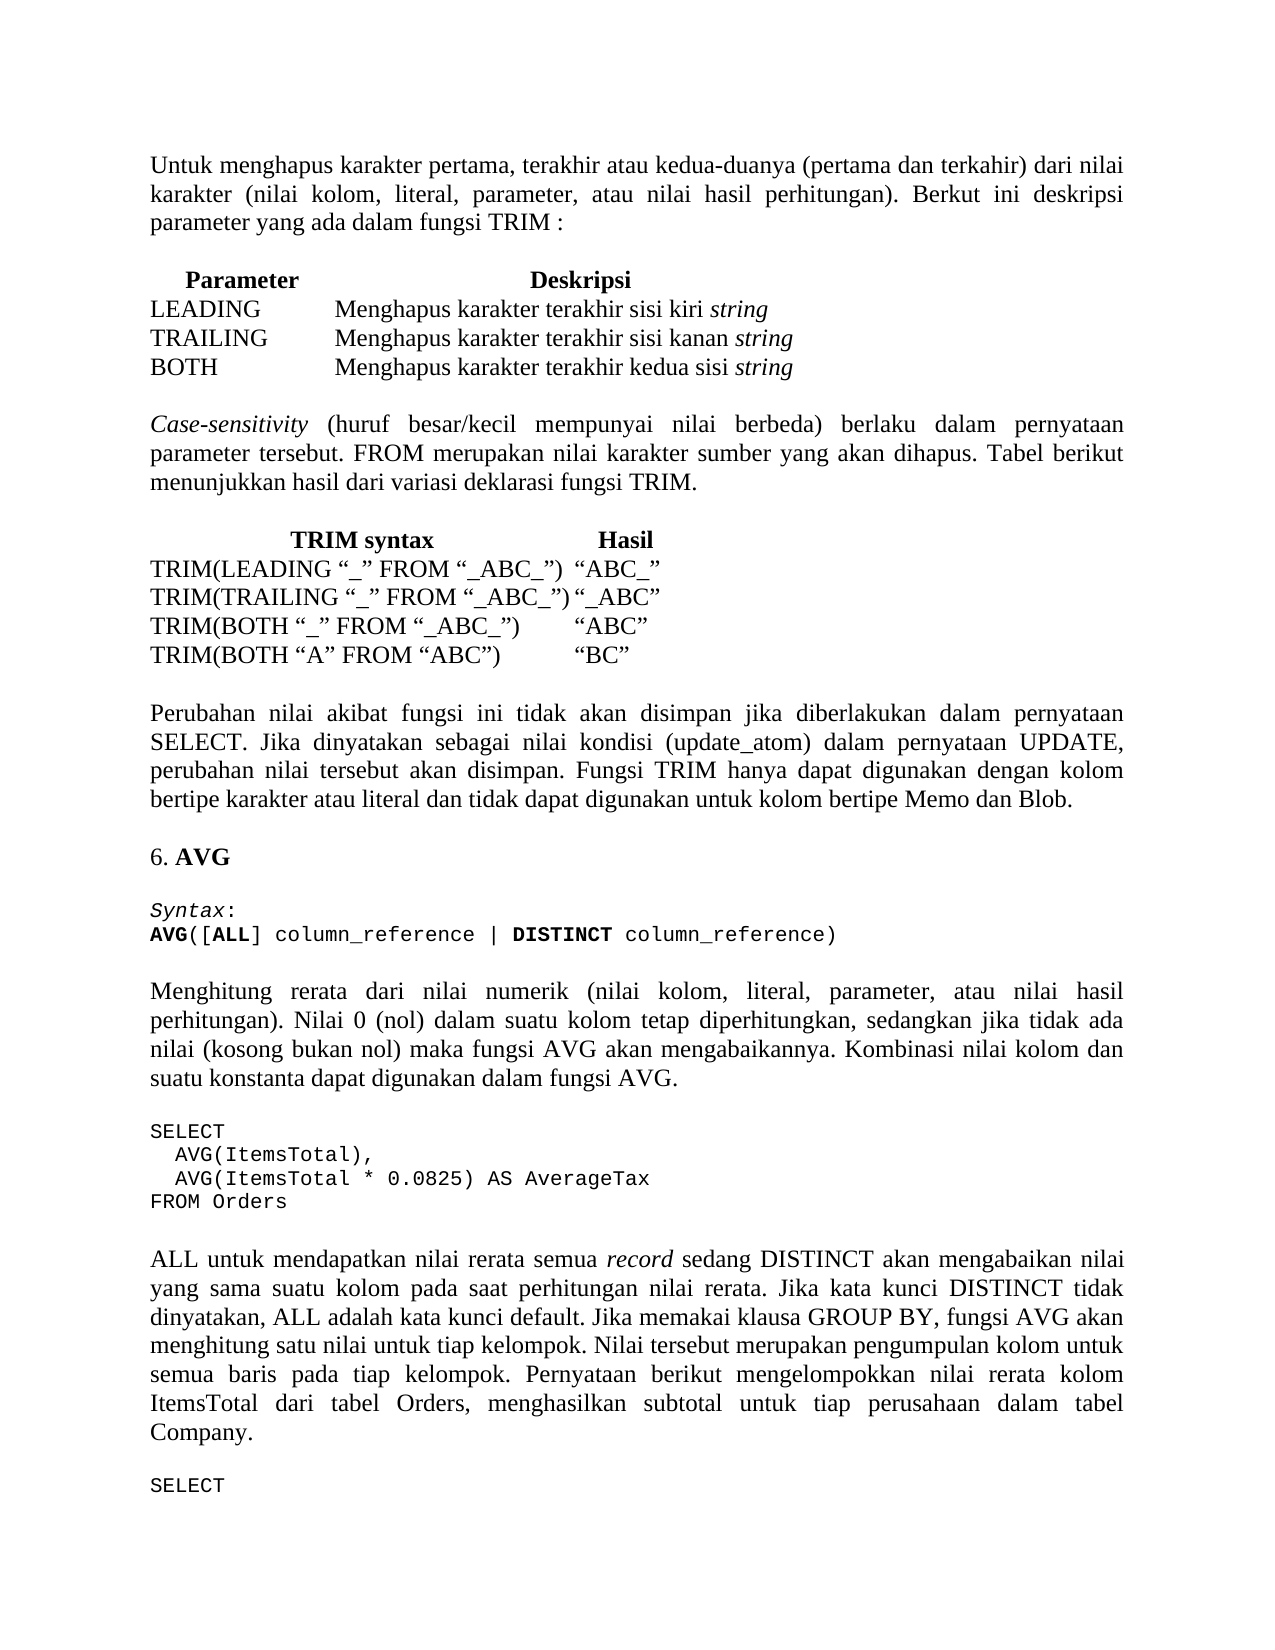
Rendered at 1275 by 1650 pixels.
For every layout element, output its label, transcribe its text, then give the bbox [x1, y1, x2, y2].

text AVG(ItemsTotal * 0.0825) AS AverageTax [150, 1168, 1125, 1192]
text Syntax: [150, 900, 1125, 924]
table_cell TRIM(LEADING “_” FROM “_ABC_”) [150, 554, 574, 582]
text AVG([ALL] column_reference | DISTINCT column_reference) [150, 924, 1125, 947]
table_cell LEADING [150, 294, 334, 323]
table_cell BOTH [150, 352, 334, 380]
table_cell TRIM(BOTH “_” FROM “_ABC_”) [150, 611, 574, 640]
table_cell “ABC” [574, 611, 677, 640]
table_cell Menghapus karakter terakhir sisi kiri string [334, 294, 827, 323]
text 6. AVG [150, 842, 1125, 871]
text ALL untuk mendapatkan nilai rerata semua record sedang DISTINCT akan mengabaikan nilai yang sama suatu kolom pada saat perhitungan nilai rerata. Jika kata kunci DISTINCT tidak dinyatakan, ALL adalah kata kunci default. Jika memakai klausa GROUP BY, fungsi AVG akan menghitung satu nilai untuk tiap kelompok. Nilai tersebut merupakan pengumpulan kolom untuk semua baris pada tiap kelompok. Pernyataan berikut mengelompokkan nilai rerata kolom ItemsTotal dari tabel Orders, menghasilkan subtotal untuk tiap perusahaan dalam tabel Company. [150, 1244, 1125, 1446]
text SELECT [150, 1475, 1125, 1498]
table_cell TRIM(TRAILING “_” FROM “_ABC_”) [150, 583, 574, 611]
table_cell “BC” [574, 640, 677, 669]
table_cell “_ABC” [574, 583, 677, 611]
text SELECT [150, 1121, 1125, 1144]
table_cell “ABC_” [574, 554, 677, 582]
table_header Deskripsi [334, 265, 827, 294]
text AVG(ItemsTotal), [150, 1144, 1125, 1168]
text Case-sensitivity (huruf besar/kecil mempunyai nilai berbeda) berlaku dalam pernyataan parameter tersebut. FROM merupakan nilai karakter sumber yang akan dihapus. Tabel berikut menunjukkan hasil dari variasi deklarasi fungsi TRIM. [150, 409, 1125, 496]
text Menghitung rerata dari nilai numerik (nilai kolom, literal, parameter, atau nilai hasil perhitungan). Nilai 0 (nol) dalam suatu kolom tetap diperhitungkan, sedangkan jika tidak ada nilai (kosong bukan nol) maka fungsi AVG akan mengabaikannya. Kombinasi nilai kolom dan suatu konstanta dapat digunakan dalam fungsi AVG. [150, 976, 1125, 1091]
table_cell Menghapus karakter terakhir sisi kanan string [334, 323, 827, 352]
table_cell Menghapus karakter terakhir kedua sisi string [334, 352, 827, 380]
table_header TRIM syntax [150, 525, 574, 554]
text Untuk menghapus karakter pertama, terakhir atau kedua-duanya (pertama dan terkahir) dari nilai karakter (nilai kolom, literal, parameter, atau nilai hasil perhitungan). Berkut ini deskripsi parameter yang ada dalam fungsi TRIM : [150, 150, 1125, 236]
table_cell TRIM(BOTH “A” FROM “ABC”) [150, 640, 574, 669]
text Perubahan nilai akibat fungsi ini tidak akan disimpan jika diberlakukan dalam pernyataan SELECT. Jika dinyatakan sebagai nilai kondisi (update_atom) dalam pernyataan UPDATE, perubahan nilai tersebut akan disimpan. Fungsi TRIM hanya dapat digunakan dengan kolom bertipe karakter atau literal dan tidak dapat digunakan untuk kolom bertipe Memo dan Blob. [150, 698, 1125, 813]
table_cell TRAILING [150, 323, 334, 352]
table_header Parameter [150, 265, 334, 294]
text FROM Orders [150, 1192, 1125, 1215]
table_header Hasil [574, 525, 677, 554]
